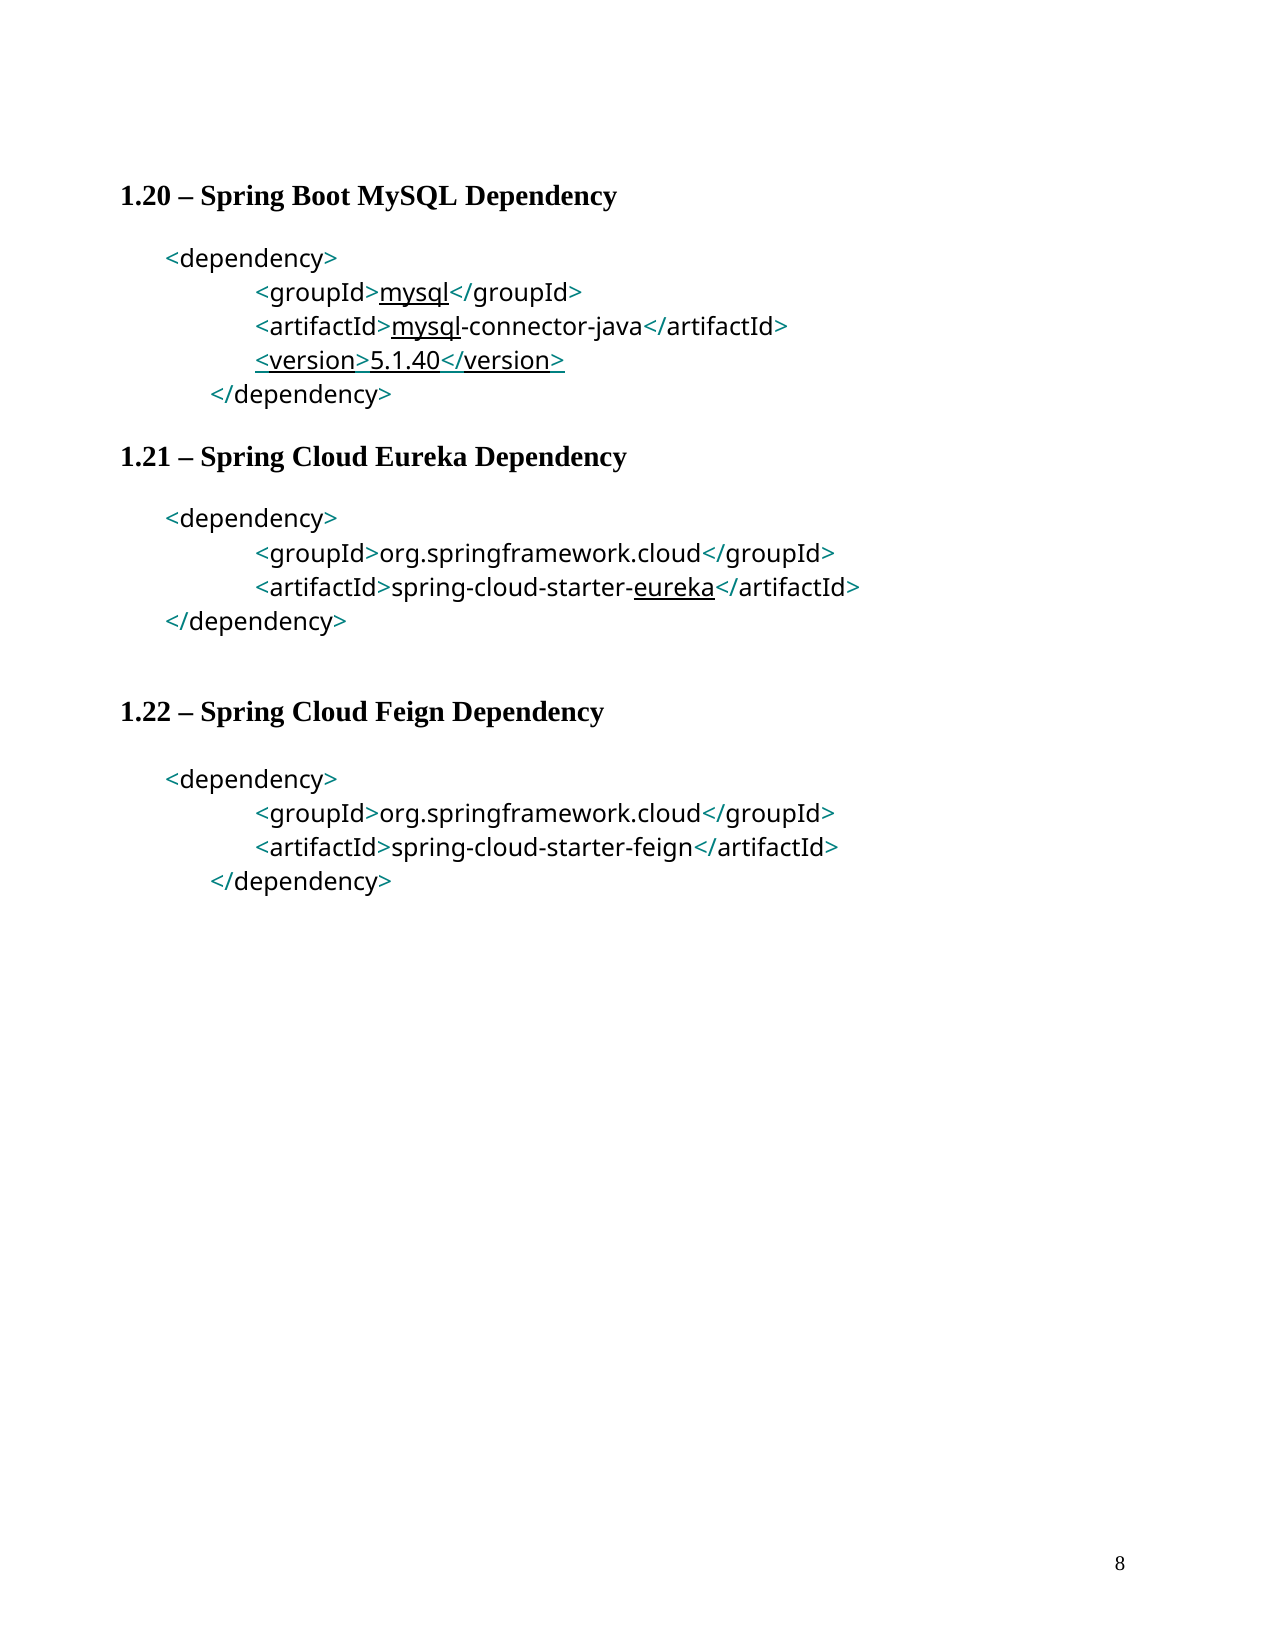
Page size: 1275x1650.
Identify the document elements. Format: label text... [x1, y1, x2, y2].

text <groupId>mysql</groupId> [120, 274, 1125, 308]
text </dependency> [120, 377, 1125, 411]
subtitle 1.22 – Spring Cloud Feign Dependency [120, 694, 1125, 728]
text </dependency> [120, 863, 1125, 898]
text <artifactId>spring-cloud-starter-feign</artifactId> [120, 829, 1125, 863]
text <dependency> [120, 240, 1125, 274]
text <dependency> [120, 501, 1125, 535]
text </dependency> [120, 603, 1125, 637]
subtitle 1.21 – Spring Cloud Eureka Dependency [120, 439, 1125, 473]
subtitle 1.20 – Spring Boot MySQL Dependency [120, 178, 1125, 212]
text <artifactId>spring-cloud-starter-eureka</artifactId> [120, 569, 1125, 603]
text <dependency> [120, 761, 1125, 795]
text <version>5.1.40</version> [120, 343, 1125, 377]
text <groupId>org.springframework.cloud</groupId> [120, 535, 1125, 569]
text <artifactId>mysql-connector-java</artifactId> [120, 308, 1125, 343]
text <groupId>org.springframework.cloud</groupId> [120, 795, 1125, 829]
